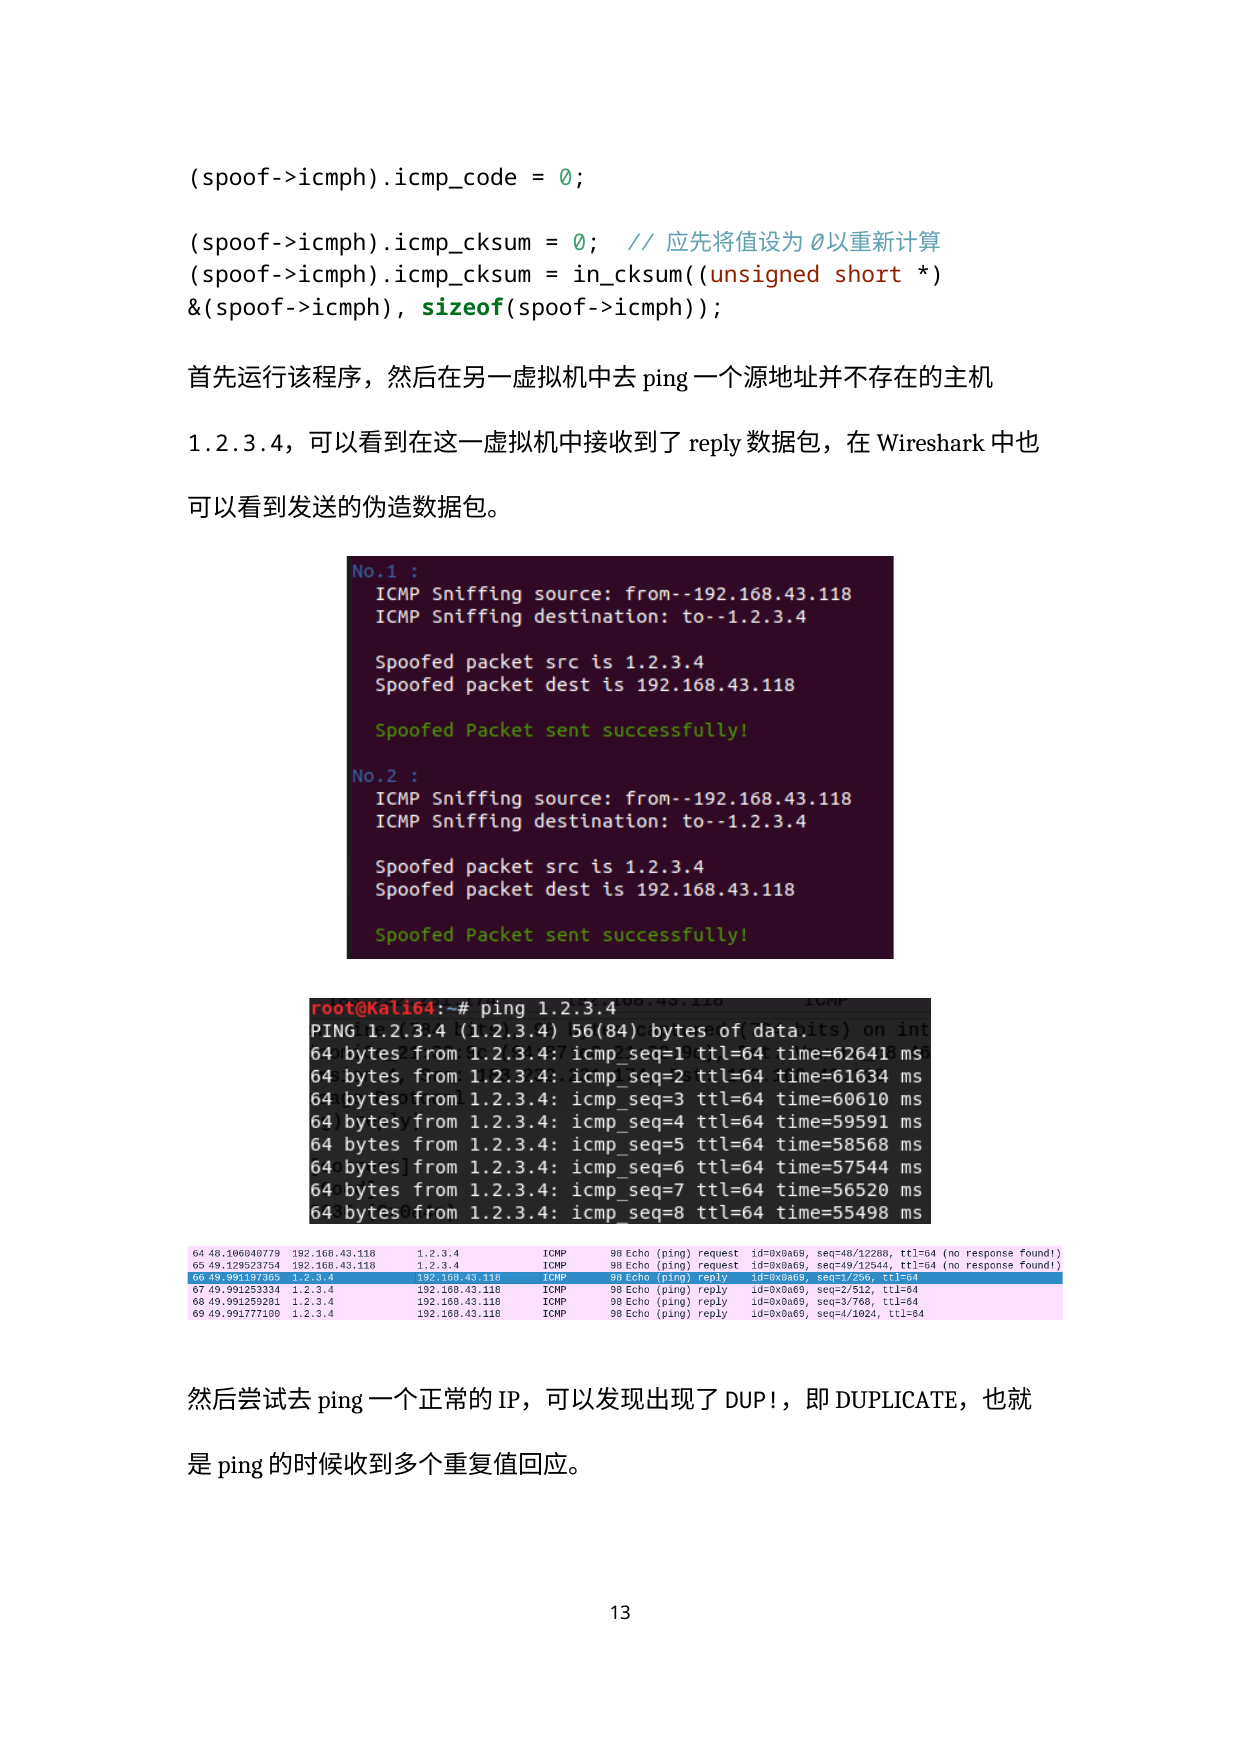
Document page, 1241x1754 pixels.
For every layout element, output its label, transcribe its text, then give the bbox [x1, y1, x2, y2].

picture [187, 1246, 1063, 1320]
picture [309, 998, 931, 1224]
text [187, 160, 1053, 322]
text 然后尝试去ping一个正常的IP，可以发现出现了DUP!，即DUPLICATE，也就是ping的时候收到多个重复值回应。 [187, 1365, 1053, 1495]
picture [346, 556, 894, 959]
text 首先运行该程序，然后在另一虚拟机中去ping一个源地址并不存在的主机1.2.3.4，可以看到在这一虚拟机中接收到了reply数据包，在Wireshark中也可以看到发送的伪造数据包。 [187, 343, 1053, 538]
